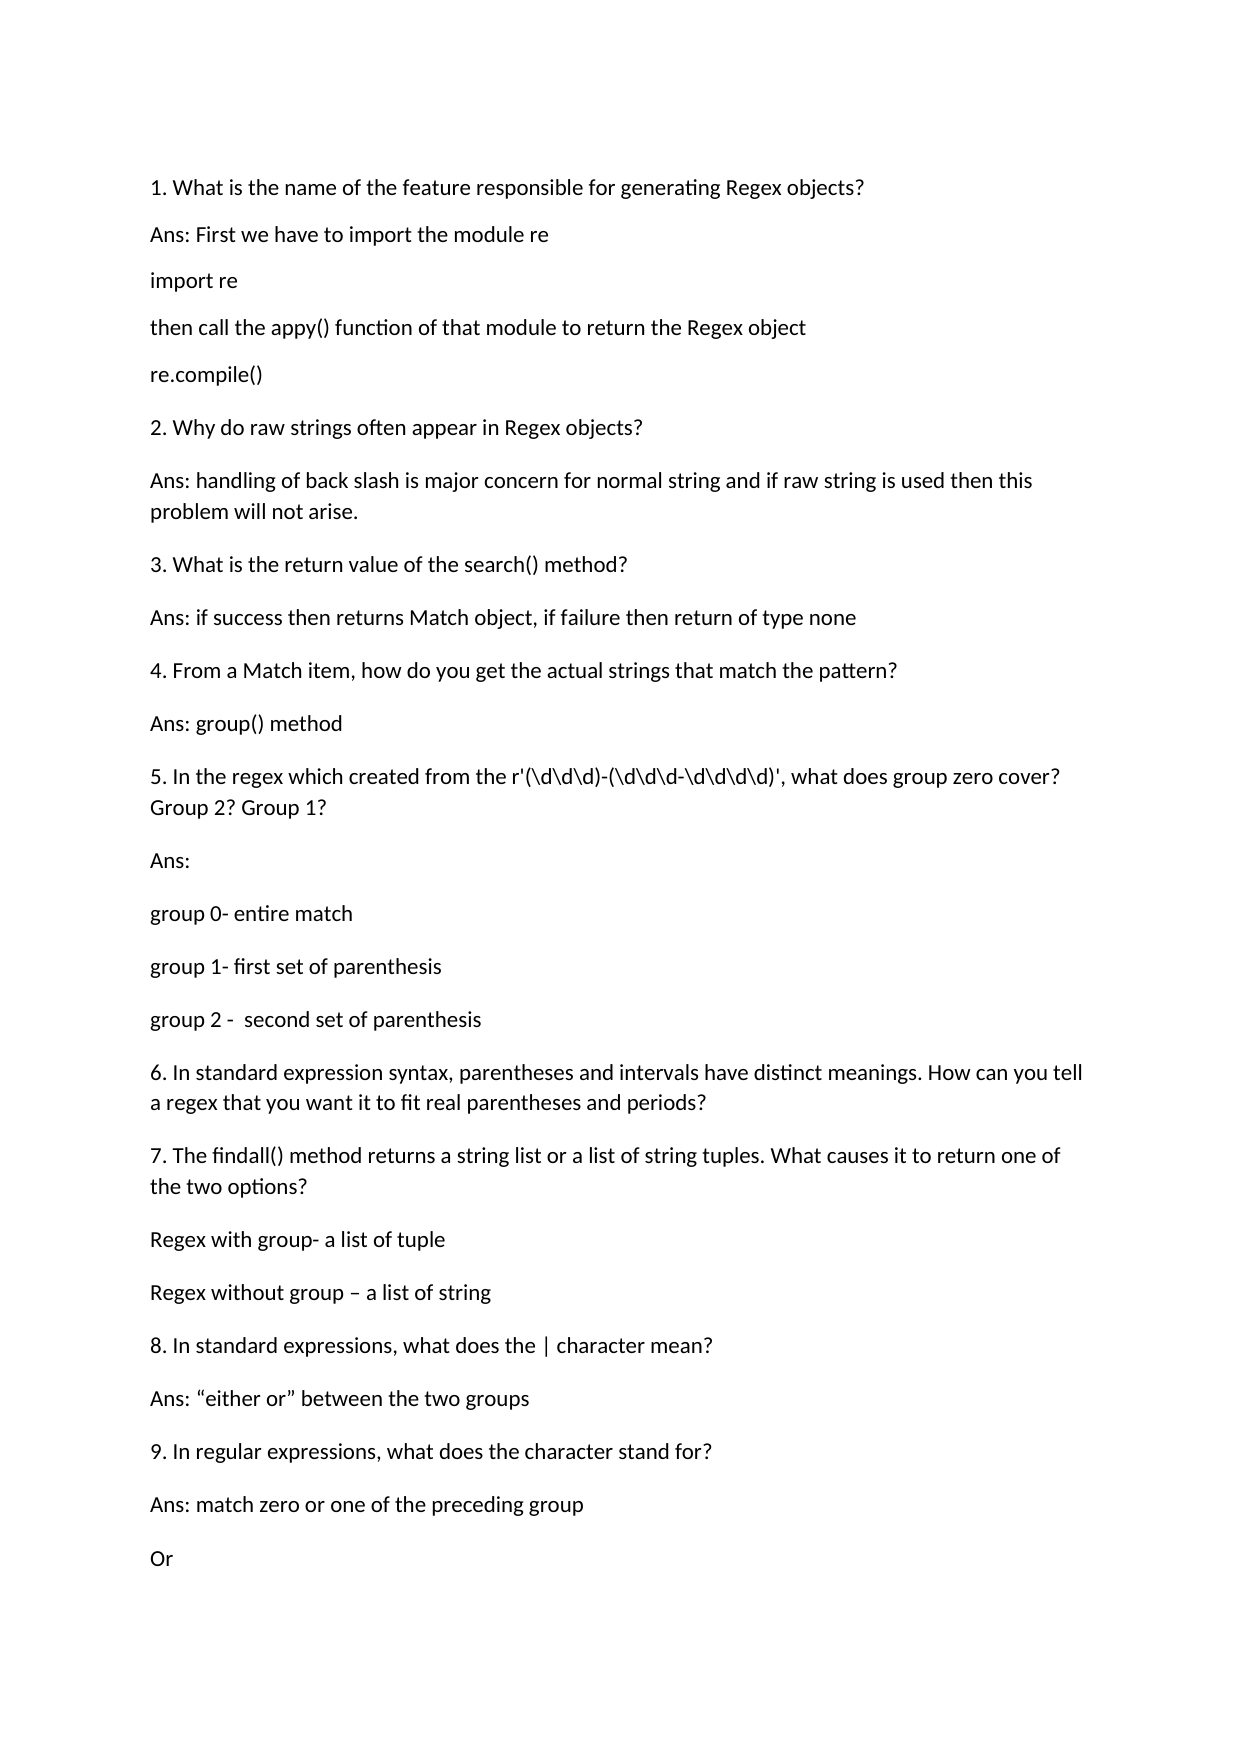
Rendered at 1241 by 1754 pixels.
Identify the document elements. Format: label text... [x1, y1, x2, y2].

text Ans: group() method [150, 709, 1090, 737]
text 1. What is the name of the feature responsible for generating Regex objects? [150, 173, 1090, 201]
text re.compile() [150, 360, 1090, 388]
text Regex with group- a list of tuple [150, 1225, 1090, 1253]
text Ans: handling of back slash is major concern for normal string and if raw string is used then this problem will not arise. [150, 467, 1090, 525]
text group 1- first set of parenthesis [150, 952, 1090, 980]
text then call the appy() function of that module to return the Regex object [150, 313, 1090, 342]
text 9. In regular expressions, what does the character stand for? [150, 1437, 1090, 1466]
text 5. In the regex which created from the r'(\d\d\d)-(\d\d\d-\d\d\d\d)', what does group zero cover? Group 2? Group 1? [150, 762, 1090, 821]
text Ans: match zero or one of the preceding group [150, 1491, 1090, 1519]
text 4. From a Match item, how do you get the actual strings that match the pattern? [150, 656, 1090, 684]
text 3. What is the return value of the search() method? [150, 550, 1090, 578]
text Ans: [150, 846, 1090, 874]
text Ans: First we have to import the module re [150, 220, 1090, 248]
text Ans: if success then returns Match object, if failure then return of type none [150, 603, 1090, 631]
text 2. Why do raw strings often appear in Regex objects? [150, 413, 1090, 442]
text 7. The findall() method returns a string list or a list of string tuples. What causes it to return one of the two options? [150, 1142, 1090, 1200]
text group 0- entire match [150, 899, 1090, 927]
text Or [150, 1544, 1090, 1572]
text Ans: “either or” between the two groups [150, 1384, 1090, 1412]
text 8. In standard expressions, what does the | character mean? [150, 1331, 1090, 1359]
text 6. In standard expression syntax, parentheses and intervals have distinct meanings. How can you tell a regex that you want it to fit real parentheses and periods? [150, 1058, 1090, 1117]
text group 2 - second set of parenthesis [150, 1005, 1090, 1033]
text Regex without group – a list of string [150, 1278, 1090, 1306]
text import re [150, 267, 1090, 295]
